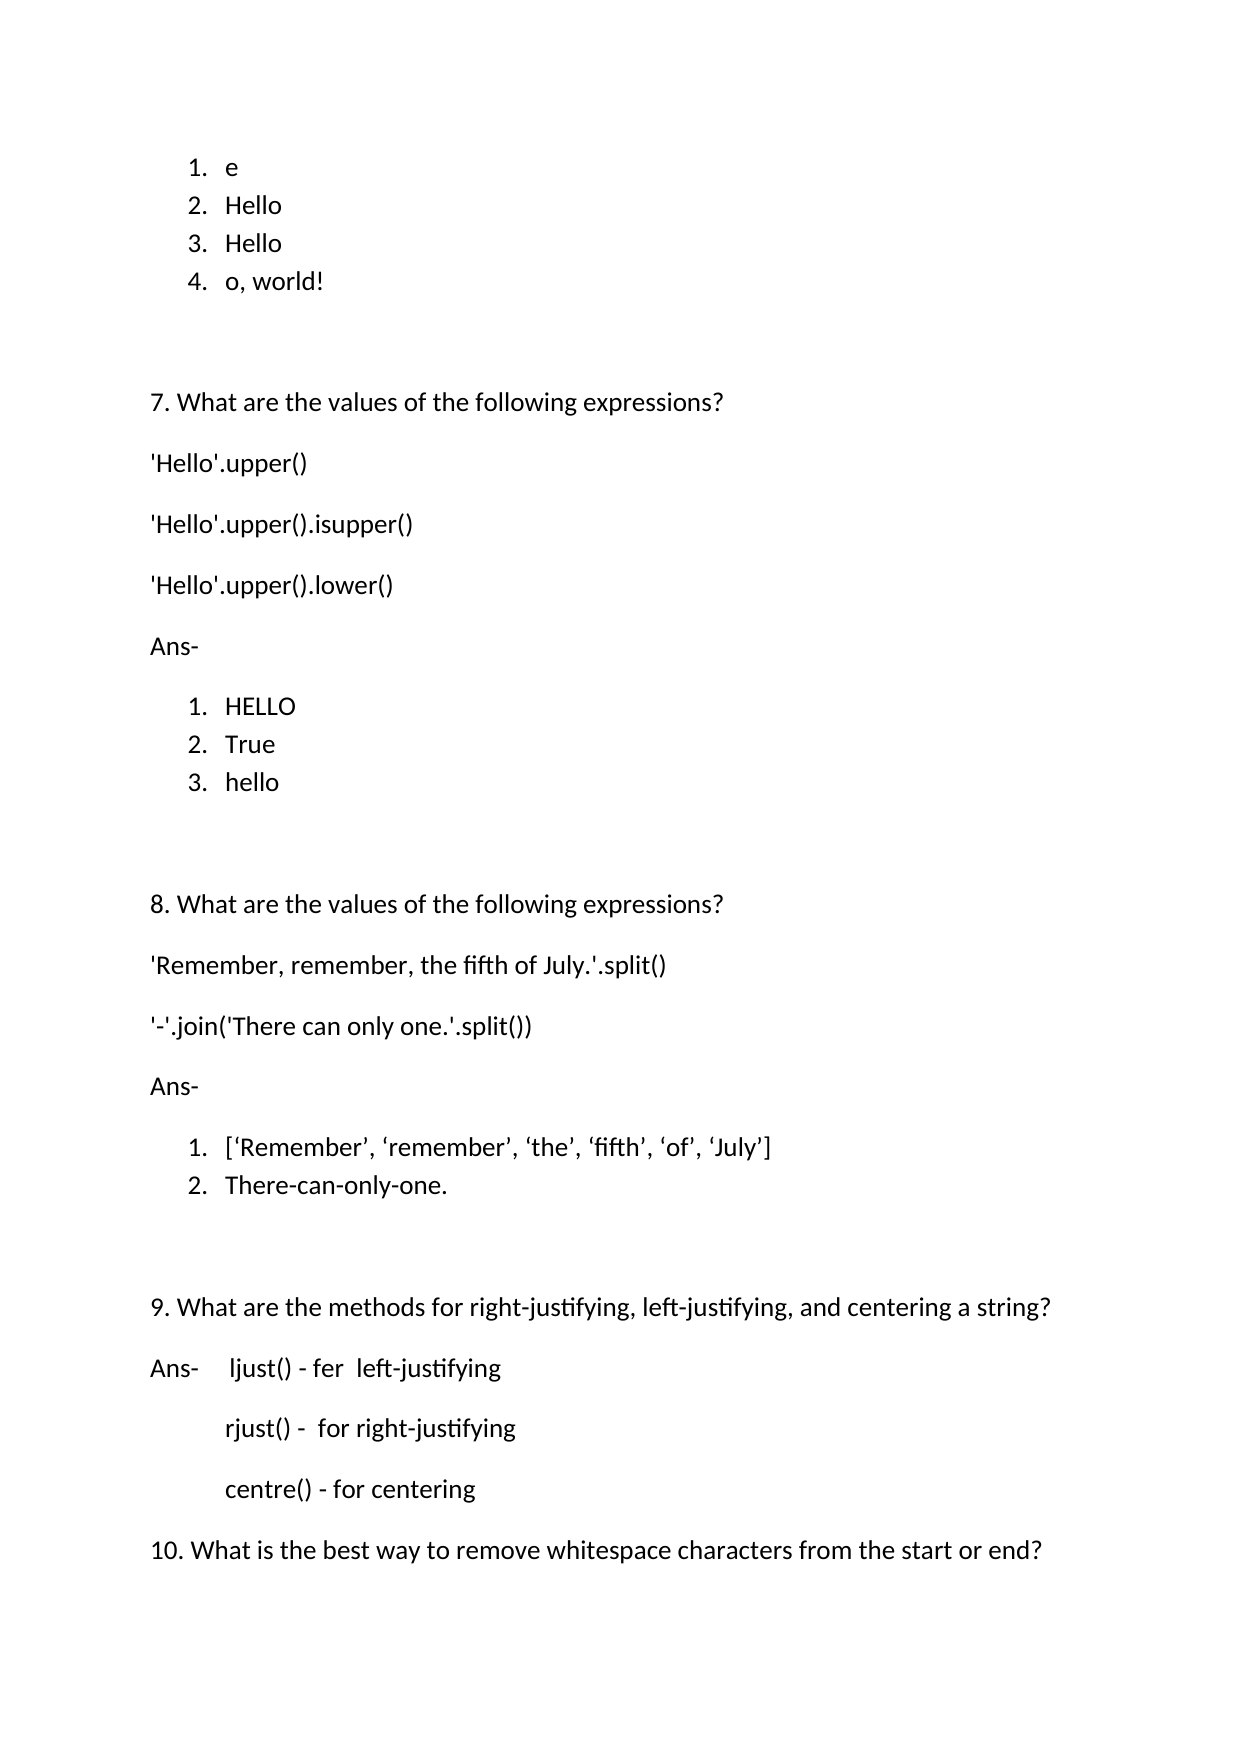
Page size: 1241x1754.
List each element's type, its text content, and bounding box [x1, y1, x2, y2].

text 'Remember, remember, the fifth of July.'.split() [150, 948, 1090, 981]
text Ans- [150, 1069, 1090, 1103]
list Hello [187, 226, 1090, 259]
text centre() - for centering [150, 1472, 1090, 1506]
text rjust() - for right-justifying [150, 1412, 1090, 1445]
list [‘Remember’, ‘remember’, ‘the’, ‘fifth’, ‘of’, ‘July’] [187, 1130, 1090, 1163]
list e [187, 150, 1090, 183]
list HELLO [187, 689, 1090, 723]
list hello [187, 765, 1090, 798]
list Hello [187, 188, 1090, 221]
list True [187, 727, 1090, 761]
text Ans- ljust() - fer left-justifying [150, 1351, 1090, 1384]
text 8. What are the values of the following expressions? [150, 887, 1090, 920]
text 10. What is the best way to remove whitespace characters from the start or end? [150, 1533, 1090, 1566]
text 9. What are the methods for right-justifying, left-justifying, and centering a string? [150, 1290, 1090, 1323]
text 'Hello'.upper().lower() [150, 568, 1090, 601]
text '-'.join('There can only one.'.split()) [150, 1009, 1090, 1042]
text Ans- [150, 629, 1090, 662]
text 7. What are the values of the following expressions? [150, 385, 1090, 418]
list There-can-only-one. [187, 1168, 1090, 1201]
text 'Hello'.upper().isupper() [150, 507, 1090, 540]
text 'Hello'.upper() [150, 446, 1090, 479]
list o, world! [187, 264, 1090, 297]
